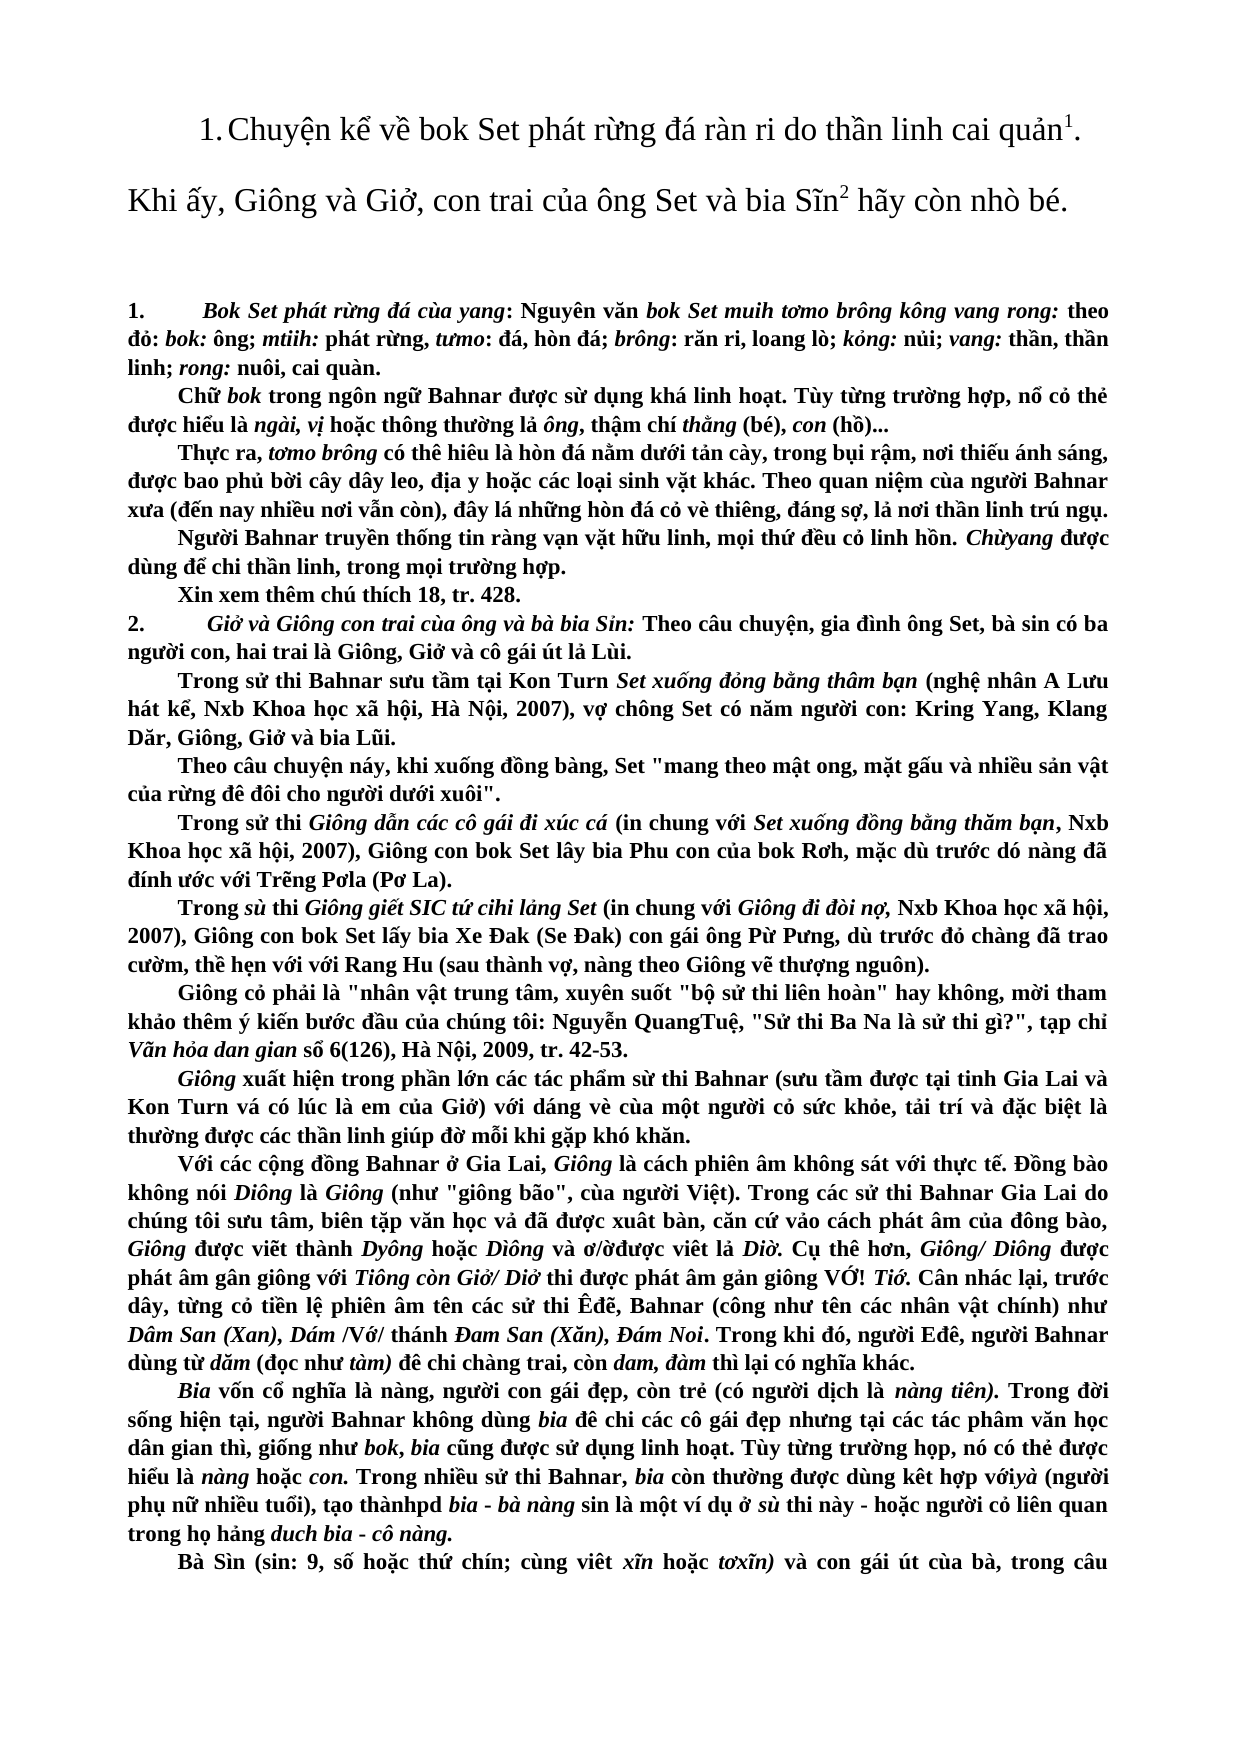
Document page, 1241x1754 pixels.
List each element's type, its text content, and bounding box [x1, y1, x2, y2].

text Với các cộng đồng Bahnar ở Gia Lai, Giông là cách phiên âm không sát với thực tế. Đồng bào không nói Diông là Giông (như "giông bão", cùa người Việt). Trong các sử thi Bahnar Gia Lai do chúng tôi sưu tâm, biên tặp văn học vả đã được xuât bàn, căn cứ vảo cách phát âm của đông bào, Giông được viẽt thành Dyông hoặc Dìông và ơ/ờđược viêt lả Diờ. Cụ thê hơn, Giông/ Diông được phát âm gân giông với Tiông còn Giở/ Diở thi được phát âm gản giông VỚ! Tiớ. Cân nhác lại, trước dây, từng cỏ tiền lệ phiên âm tên các sử thi Êđẽ, Bahnar (công như tên các nhân vật chính) như Dâm San (Xan), Dám /Vớ/ thánh Đam San (Xăn), Đám Noi. Trong khi đó, người Eđê, người Bahnar dùng từ dăm (đọc như tàm) đê chi chàng trai, còn dam, đàm thì lại có nghĩa khác. [127, 1150, 1109, 1376]
text Người Bahnar truyền thống tin ràng vạn vặt hữu linh, mọi thứ đều cỏ linh hồn. Chừyang được dùng để chi thần linh, trong mọi trường hợp. [127, 524, 1109, 579]
text Trong sử thi Bahnar sưu tầm tại Kon Turn Set xuống đỏng bằng thâm bạn (nghệ nhân A Lưu hát kể, Nxb Khoa học xã hội, Hà Nội, 2007), vợ chông Set có năm người con: Kring Yang, Klang Dăr, Giông, Giở và bia Lũi. [127, 667, 1109, 750]
list Bok Set phát rừng đá cùa yang: Nguyên văn bok Set muih tơmo brông kông vang rong: theo đỏ: bok: ông; mtiih: phát rừng, tưmo: đá, hòn đá; brông: răn ri, loang lò; kỏng: nủi; vang: thần, thần linh; rong: nuôi, cai quàn. [127, 297, 1109, 380]
text Bia vốn cổ nghĩa là nàng, người con gái đẹp, còn trẻ (có người dịch là nàng tiên). Trong đời sống hiện tại, người Bahnar không dùng bia đê chi các cô gái đẹp nhưng tại các tác phâm văn học dân gian thì, giống như bok, bia cũng được sử dụng linh hoạt. Tùy từng trường họp, nó có thẻ được hiểu là nàng hoặc con. Trong nhiều sử thi Bahnar, bia còn thường được dùng kêt hợp vớiyà (người phụ nữ nhiều tuổi), tạo thànhpd bia - bà nàng sin là một ví dụ ở sù thi này - hoặc người cỏ liên quan trong họ hảng duch bia - cô nàng. [127, 1378, 1109, 1546]
text Giông cỏ phải là "nhân vật trung tâm, xuyên suốt "bộ sử thi liên hoàn" hay không, mời tham khảo thêm ý kiến bước đầu của chúng tôi: Nguyễn QuangTuệ, "Sử thi Ba Na là sử thi gì?", tạp chỉ Vãn hỏa dan gian sổ 6(126), Hà Nội, 2009, tr. 42-53. [127, 979, 1109, 1063]
text Chữ bok trong ngôn ngữ Bahnar được sừ dụng khá linh hoạt. Tùy từng trường hợp, nổ cỏ thẻ được hiểu là ngài, vị hoặc thông thường lả ông, thậm chí thằng (bé), con (hồ)... [127, 382, 1109, 437]
text Trong sù thi Giông giết SIC tứ cihi lảng Set (in chung với Giông đi đòi nợ, Nxb Khoa học xã hội, 2007), Giông con bok Set lấy bia Xe Đak (Se Đak) con gái ông Pừ Pưng, dù trước đỏ chàng đã trao cườm, thề hẹn với với Rang Hu (sau thành vợ, nàng theo Giông vẽ thượng nguôn). [127, 894, 1109, 977]
list Giở và Giông con trai cùa ông và bà bia Sỉn: Theo câu chuyện, gia đình ông Set, bà sin có ba người con, hai trai là Giông, Giở và cô gái út lả Lùi. [127, 610, 1109, 664]
text Theo câu chuyện náy, khi xuống đồng bàng, Set "mang theo mật ong, mặt gấu và nhiều sản vật của rừng đê đôi cho người dưới xuôi". [127, 752, 1109, 807]
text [127, 1548, 1109, 1574]
text Thực ra, tơmo brông có thê hiêu là hòn đá nằm dưới tản cày, trong bụi rậm, nơi thiếu ánh sáng, được bao phủ bời cây dây leo, địa y hoặc các loại sinh vặt khác. Theo quan niệm cùa người Bahnar xưa (đến nay nhiều nơi vẫn còn), đây lá những hòn đá cỏ vè thiêng, đáng sợ, lả nơi thần linh trú ngụ. [127, 439, 1109, 522]
text Xin xem thêm chú thích 18, tr. 428. [127, 581, 1109, 608]
text Trong sử thi Giông dẫn các cô gái đi xúc cá (in chung với Set xuống đồng bằng thăm bạn, Nxb Khoa học xã hội, 2007), Giông con bok Set lây bia Phu con của bok Rơh, mặc dù trước dó nàng đã đính ước với Trẽng Pơla (Pơ La). [127, 809, 1109, 892]
text Giông xuất hiện trong phần lớn các tác phẩm sừ thi Bahnar (sưu tầm được tại tinh Gia Lai và Kon Turn vá có lúc là em của Giở) với dáng vè cùa một người cỏ sức khỏe, tải trí và đặc biệt là thường được các thần linh giúp đờ mỗi khi gặp khó khăn. [127, 1065, 1109, 1148]
list Chuyện kể về bok Set phát rừng đá ràn ri do thần linh cai quản1. Khi ấy, Giông và Giở, con trai của ông Set và bia Sĩn2 hãy còn nhò bé. [127, 109, 1109, 218]
